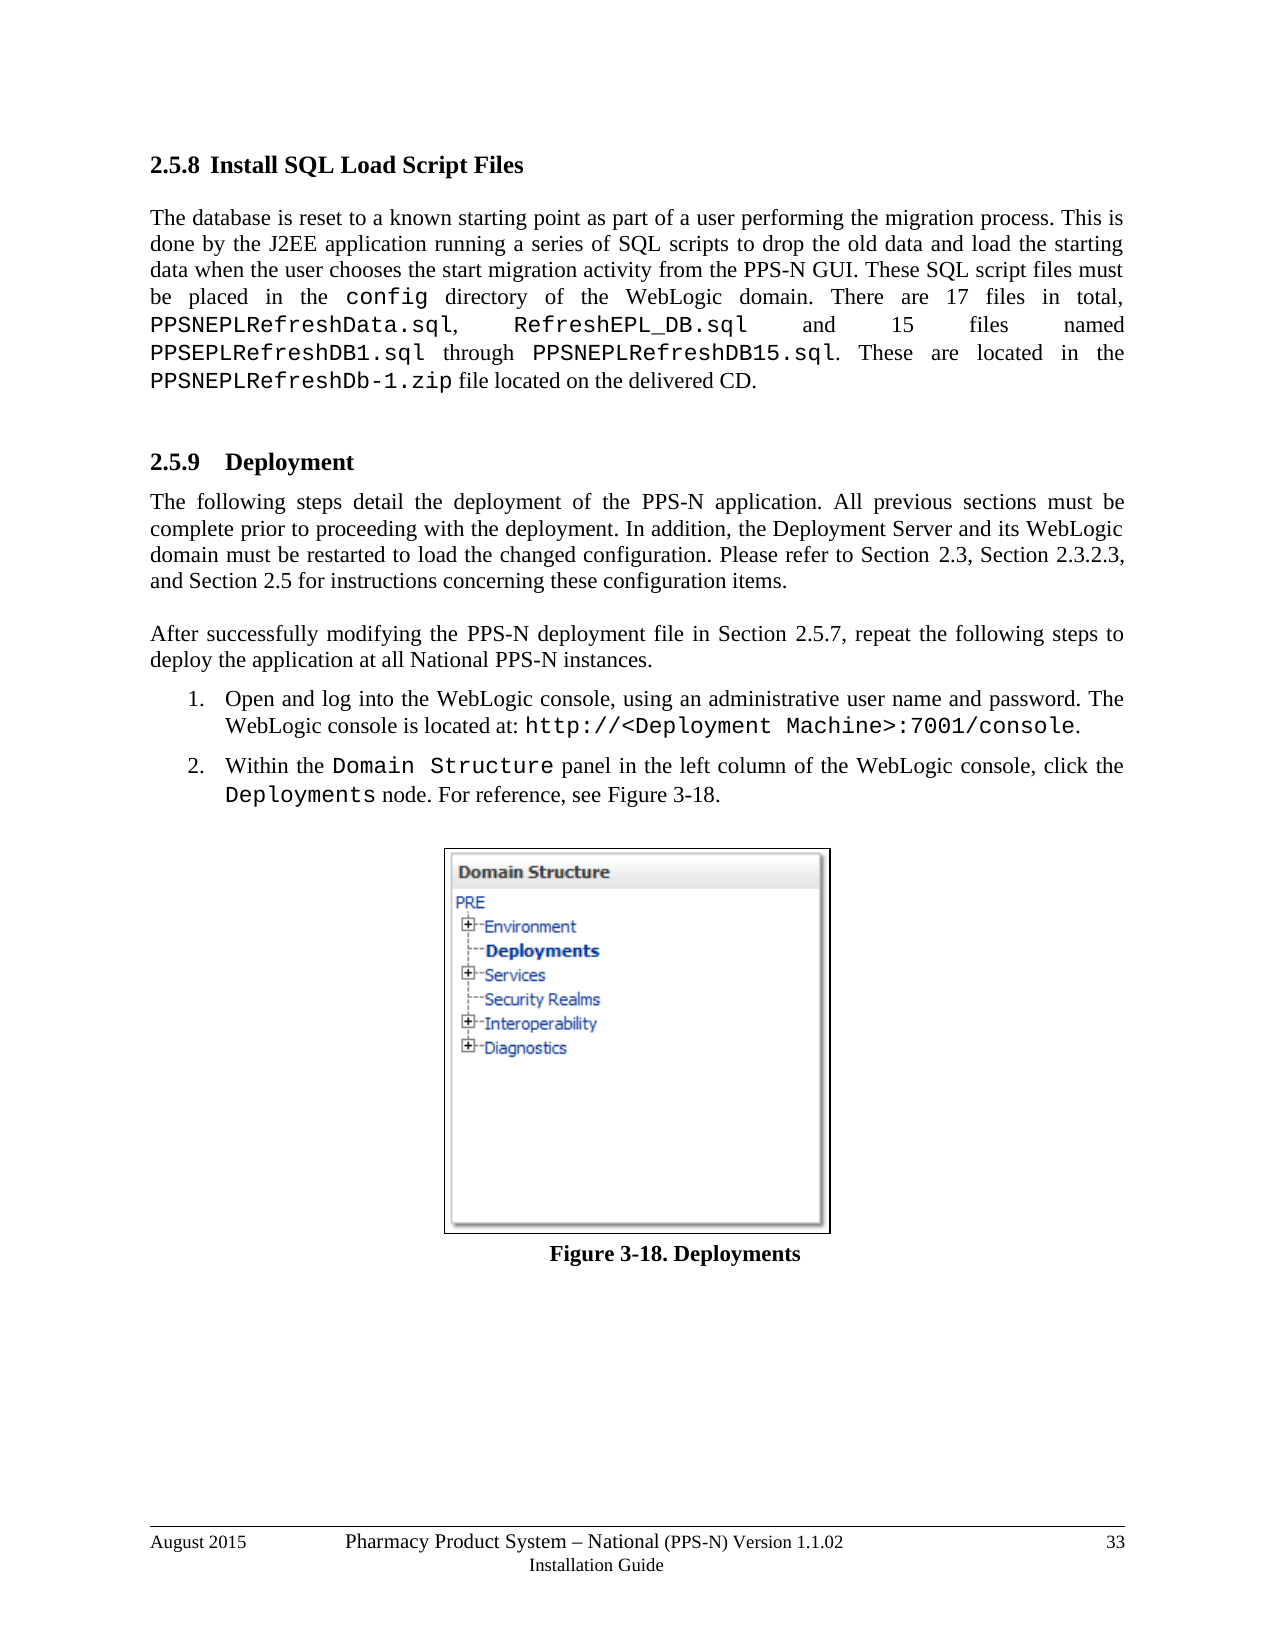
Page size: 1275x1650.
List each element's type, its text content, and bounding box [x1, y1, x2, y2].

list Within the Domain Structure panel in the left column of the WebLogic console, click the Deployments node. For reference, see Figure 3-18. [187, 752, 1125, 809]
subtitle Install SQL Load Script Files [150, 150, 1125, 179]
text Figure 3-18. Deployments [225, 1240, 1125, 1267]
text The following steps detail the deployment of the PPS-N application. All previous sections must be complete prior to proceeding with the deployment. In addition, the Deployment Server and its WebLogic domain must be restarted to load the changed configuration. Please refer to Section 2.3, Section 2.3.2.3, and Section 2.5 for instructions concerning these configuration items. [150, 488, 1125, 594]
text After successfully modifying the PPS-N deployment file in Section 2.5.7, repeat the following steps to deploy the application at all National PPS-N instances. [150, 620, 1125, 673]
text The database is reset to a known starting point as part of a user performing the migration process. This is done by the J2EE application running a series of SQL scripts to drop the old data and load the starting data when the user chooses the start migration activity from the PPS-N GUI. These SQL script files must be placed in the config directory of the WebLogic domain. There are 17 files in total, PPSNEPLRefreshData.sql, RefreshEPL_DB.sql and 15 files named PPSEPLRefreshDB1.sql through PPSNEPLRefreshDB15.sql. These are located in the PPSNEPLRefreshDb-1.zip file located on the delivered CD. [150, 204, 1125, 396]
subtitle Deployment [150, 447, 1125, 476]
picture [445, 849, 829, 1233]
list Open and log into the WebLogic console, using an administrative user name and password. The WebLogic console is located at: http://<Deployment Machine>:7001/console. [187, 685, 1125, 740]
